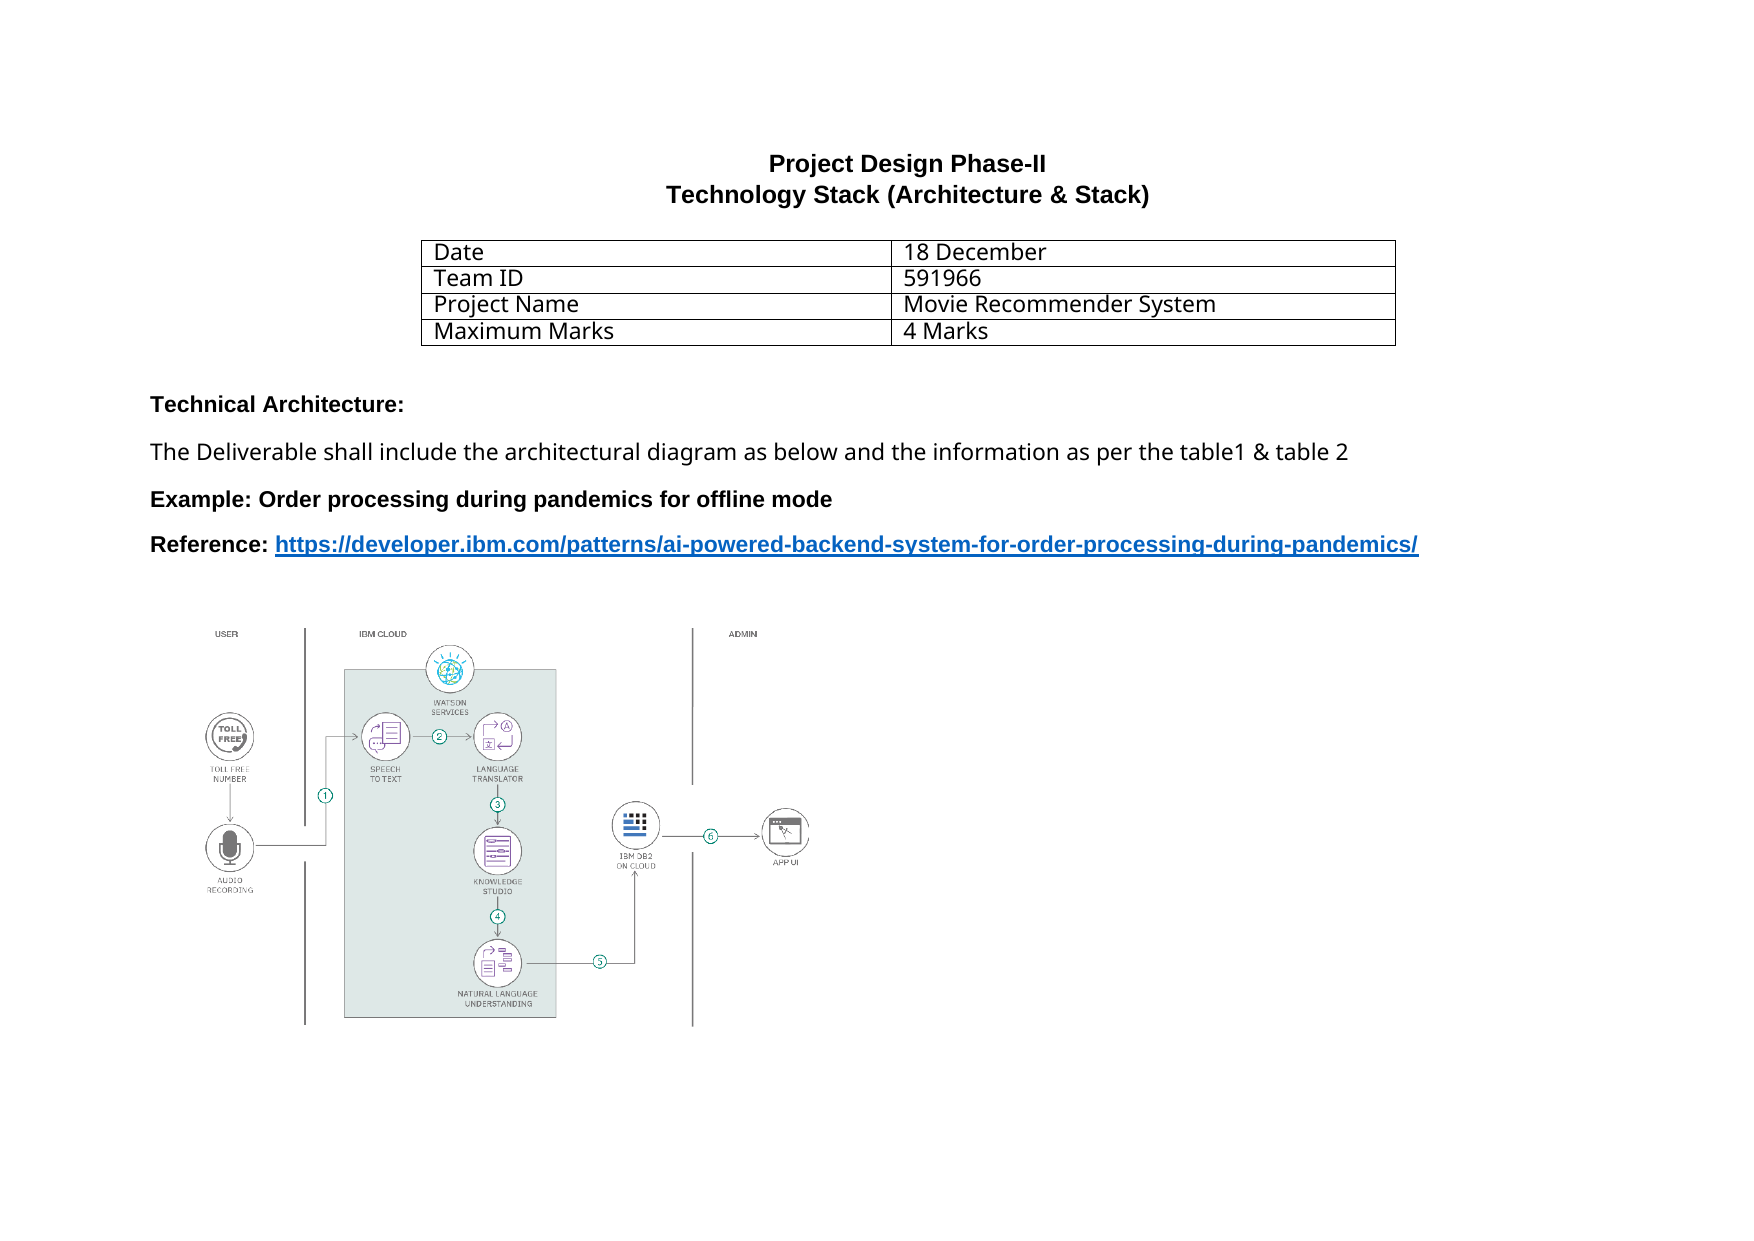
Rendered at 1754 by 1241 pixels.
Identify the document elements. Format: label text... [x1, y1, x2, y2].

title Project Design Phase-II Technology Stack (Architecture & Stack) [666, 149, 1151, 209]
table_cell Maximum Marks [422, 320, 891, 345]
table_header Date [422, 241, 891, 266]
table_cell Movie Recommender System [892, 294, 1395, 319]
table_cell 591966 [892, 267, 1395, 292]
table_cell Project Name [422, 294, 891, 319]
text The Deliverable shall include the architectural diagram as below and the information as per the table1 & table 2 [150, 436, 1648, 467]
table_header 18 December [892, 241, 1395, 266]
text Reference: https://developer.ibm.com/patterns/ai-powered-backend-system-for-order-processing-during-pandemics/ [150, 531, 1648, 558]
text Technical Architecture: [150, 391, 1648, 418]
text Example: Order processing during pandemics for offline mode [150, 486, 1648, 513]
table_cell Team ID [422, 267, 891, 292]
table_cell 4 Marks [892, 320, 1395, 345]
picture [205, 628, 809, 1027]
